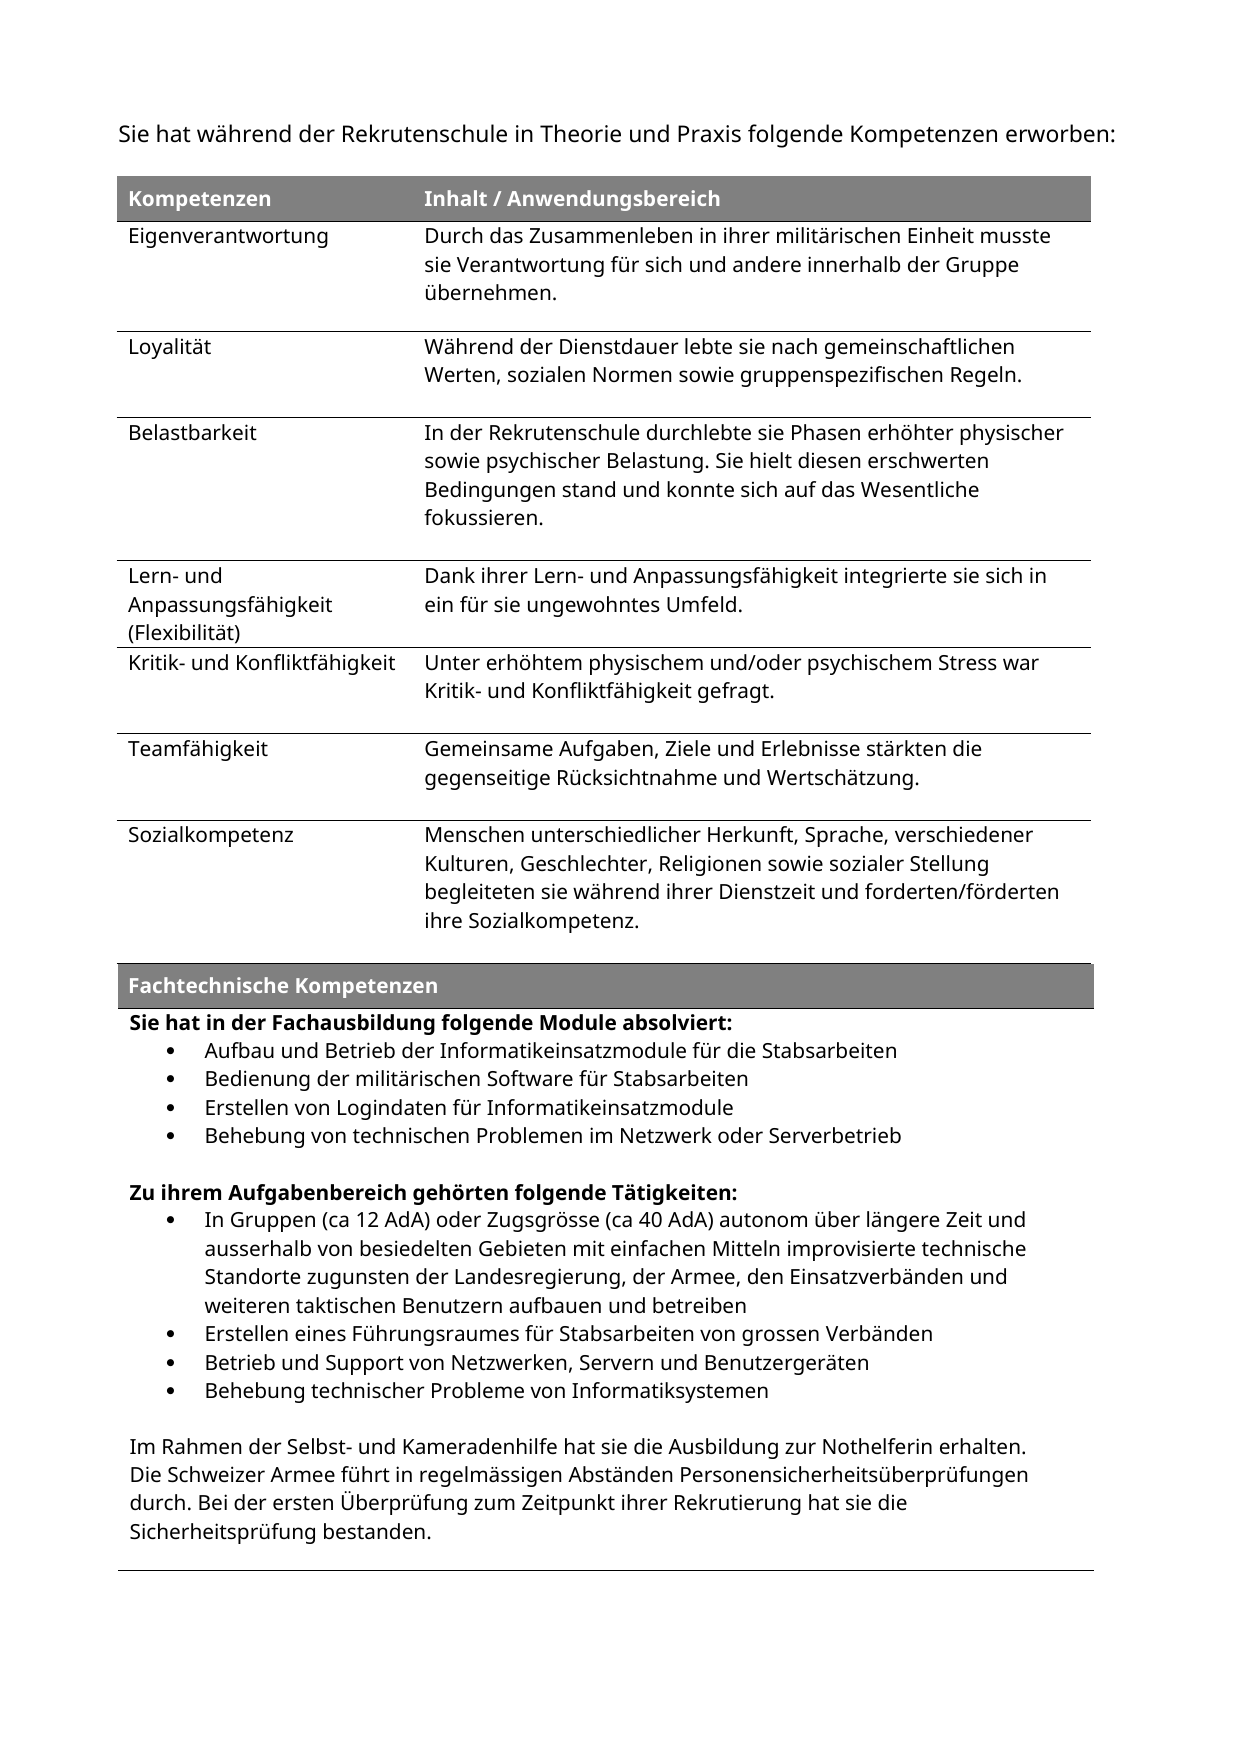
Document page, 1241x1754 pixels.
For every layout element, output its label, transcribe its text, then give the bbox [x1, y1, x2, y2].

table_cell In der Rekrutenschule durchlebte sie Phasen erhöhter physischer sowie psychischer Belastung. Sie hielt diesen erschwerten Bedingungen stand und konnte sich auf das Wesentliche fokussieren. [413, 418, 1091, 560]
text Sie hat während der Rekrutenschule in Theorie und Praxis folgende Kompetenzen erworben: [118, 118, 1122, 149]
table_cell Eigenverantwortung [117, 222, 413, 331]
table_header Kompetenzen [117, 176, 413, 221]
table_header Fachtechnische Kompetenzen [118, 964, 1094, 1008]
table_cell Belastbarkeit [117, 418, 413, 560]
table_cell Kritik- und Konfliktfähigkeit [117, 648, 413, 733]
table_cell Dank ihrer Lern- und Anpassungsfähigkeit integrierte sie sich in ein für sie ungewohntes Umfeld. [413, 561, 1091, 647]
table_cell Sozialkompetenz [117, 821, 413, 963]
table_header Inhalt / Anwendungsbereich [413, 176, 1091, 221]
table_cell Während der Dienstdauer lebte sie nach gemeinschaftlichen Werten, sozialen Normen sowie gruppenspezifischen Regeln. [413, 332, 1091, 417]
table_cell Unter erhöhtem physischem und/oder psychischem Stress war Kritik- und Konfliktfähigkeit gefragt. [413, 648, 1091, 733]
table_cell Gemeinsame Aufgaben, Ziele und Erlebnisse stärkten die gegenseitige Rücksichtnahme und Wertschätzung. [413, 734, 1091, 819]
table_cell Teamfähigkeit [117, 734, 413, 819]
table_cell Menschen unterschiedlicher Herkunft, Sprache, verschiedener Kulturen, Geschlechter, Religionen sowie sozialer Stellung begleiteten sie während ihrer Dienstzeit und forderten/förderten ihre Sozialkompetenz. [413, 821, 1091, 963]
table_cell Lern- und Anpassungsfähigkeit (Flexibilität) [117, 561, 413, 647]
table_cell Loyalität [117, 332, 413, 417]
table_cell Durch das Zusammenleben in ihrer militärischen Einheit musste sie Verantwortung für sich und andere innerhalb der Gruppe übernehmen. [413, 222, 1091, 331]
table_cell Sie hat in der Fachausbildung folgende Module absolviert: Aufbau und Betrieb der Informatikeinsatzmodule für die Stabsarbeiten Bedienung der militärischen Software für Stabsarbeiten Erstellen von Logindaten für Informatikeinsatzmodule Behebung von technischen Problemen im Netzwerk oder Serverbetrieb Zu ihrem Aufgabenbereich gehörten folgende Tätigkeiten: In Gruppen (ca 12 AdA) oder Zugsgrösse (ca 40 AdA) autonom über längere Zeit und ausserhalb von besiedelten Gebieten mit einfachen Mitteln improvisierte technische Standorte zugunsten der Landesregierung, der Armee, den Einsatzverbänden und weiteren taktischen Benutzern aufbauen und betreiben Erstellen eines Führungsraumes für Stabsarbeiten von grossen Verbänden Betrieb und Support von Netzwerken, Servern und Benutzergeräten Behebung technischer Probleme von Informatiksystemen Im Rahmen der Selbst- und Kameradenhilfe hat sie die Ausbildung zur Nothelferin erhalten. Die Schweizer Armee führt in regelmässigen Abständen Personensicherheitsüberprüfungen durch. Bei der ersten Überprüfung zum Zeitpunkt ihrer Rekrutierung hat sie die Sicherheitsprüfung bestanden. [118, 1009, 1094, 1570]
